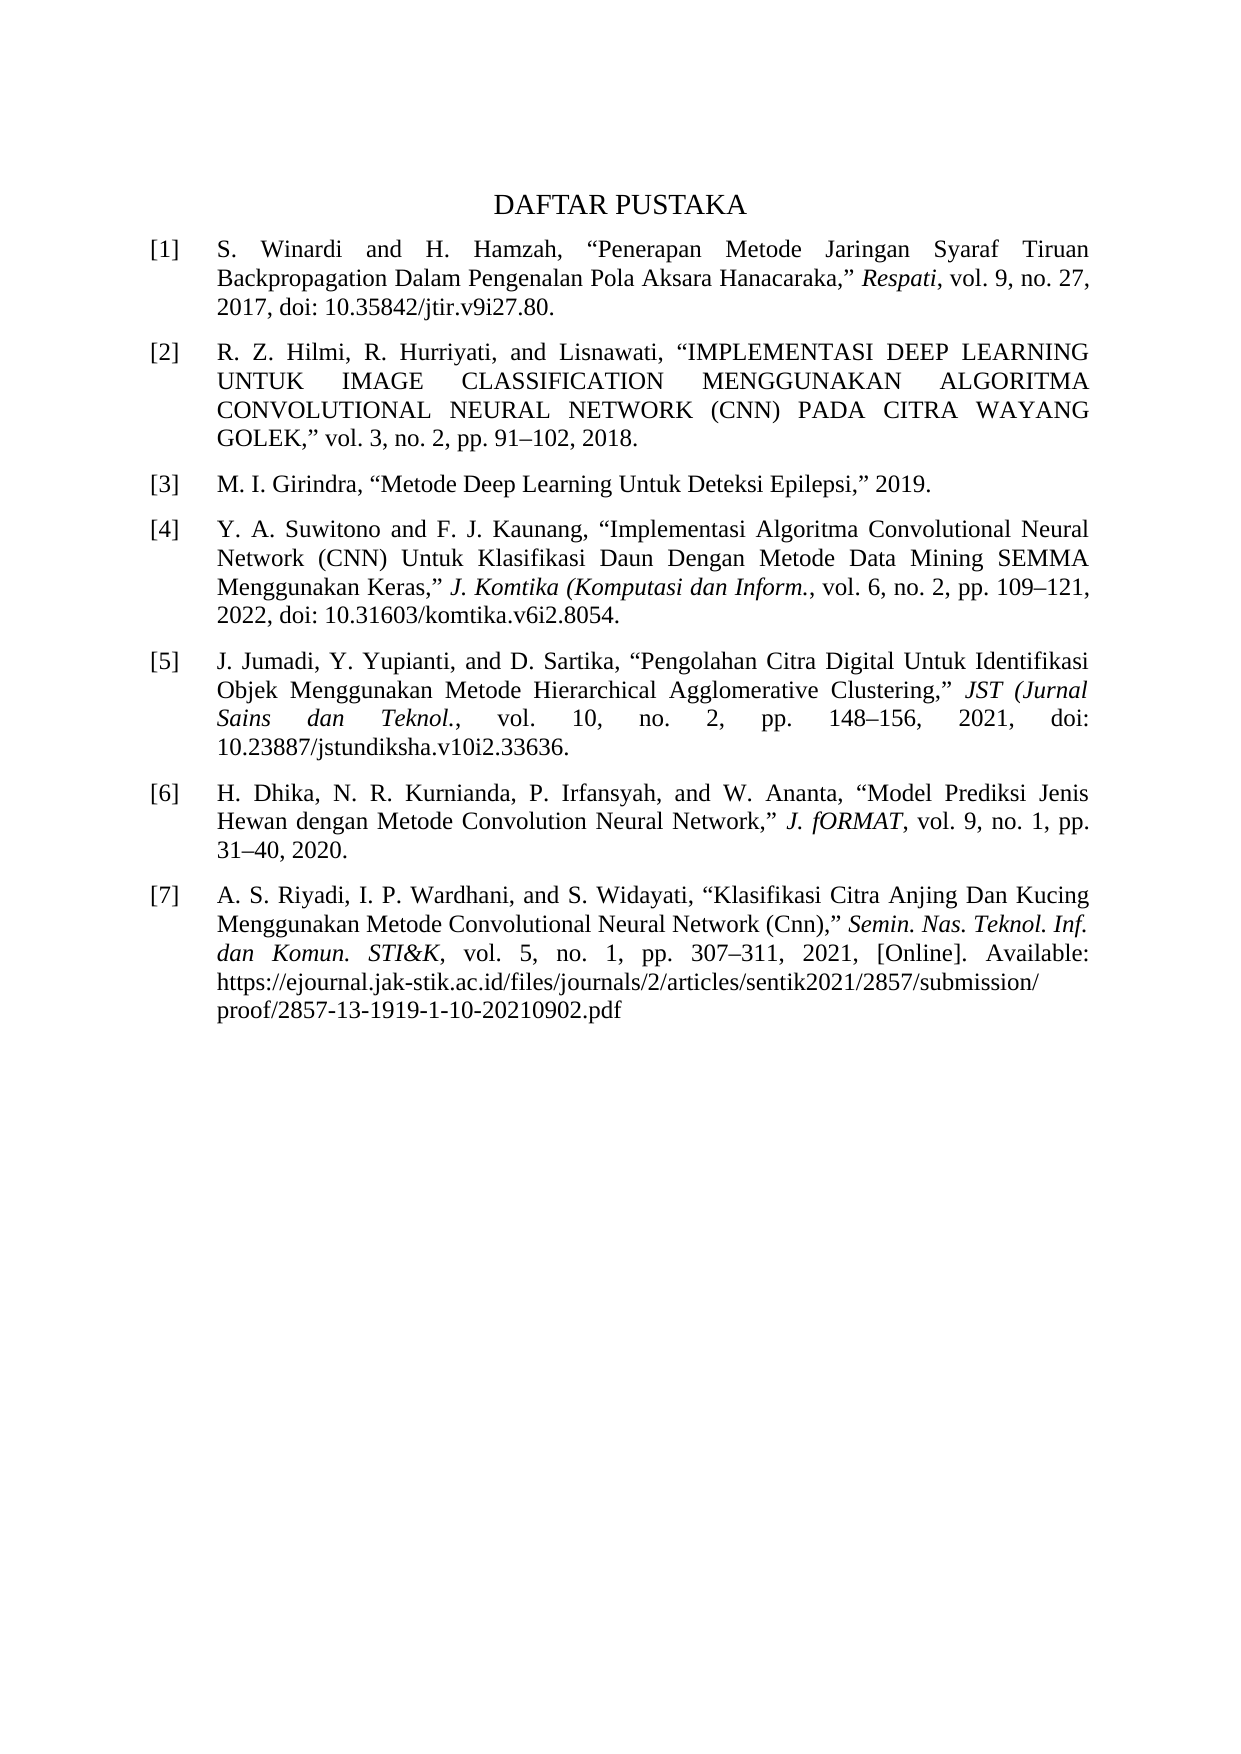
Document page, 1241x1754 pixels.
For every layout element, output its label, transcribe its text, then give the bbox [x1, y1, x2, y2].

text [6] H. Dhika, N. R. Kurnianda, P. Irfansyah, and W. Ananta, “Model Prediksi Jenis Hewan dengan Metode Convolution Neural Network,” J. fORMAT, vol. 9, no. 1, pp. 31–40, 2020. [150, 778, 1090, 864]
text [7] A. S. Riyadi, I. P. Wardhani, and S. Widayati, “Klasifikasi Citra Anjing Dan Kucing Menggunakan Metode Convolutional Neural Network (Cnn),” Semin. Nas. Teknol. Inf. dan Komun. STI&K, vol. 5, no. 1, pp. 307–311, 2021, [Online]. Available: https://ejournal.jak-stik.ac.id/files/journals/2/articles/sentik2021/2857/submission/proof/2857-13-1919-1-10-20210902.pdf [150, 881, 1090, 1024]
text [3] M. I. Girindra, “Metode Deep Learning Untuk Deteksi Epilepsi,” 2019. [150, 469, 1090, 498]
subtitle DAFTAR PUSTAKA [150, 187, 1090, 221]
text [1] S. Winardi and H. Hamzah, “Penerapan Metode Jaringan Syaraf Tiruan Backpropagation Dalam Pengenalan Pola Aksara Hanacaraka,” Respati, vol. 9, no. 27, 2017, doi: 10.35842/jtir.v9i27.80. [150, 234, 1090, 321]
text [5] J. Jumadi, Y. Yupianti, and D. Sartika, “Pengolahan Citra Digital Untuk Identifikasi Objek Menggunakan Metode Hierarchical Agglomerative Clustering,” JST (Jurnal Sains dan Teknol., vol. 10, no. 2, pp. 148–156, 2021, doi: 10.23887/jstundiksha.v10i2.33636. [150, 646, 1090, 761]
text [2] R. Z. Hilmi, R. Hurriyati, and Lisnawati, “IMPLEMENTASI DEEP LEARNING UNTUK IMAGE CLASSIFICATION MENGGUNAKAN ALGORITMA CONVOLUTIONAL NEURAL NETWORK (CNN) PADA CITRA WAYANG GOLEK,” vol. 3, no. 2, pp. 91–102, 2018. [150, 337, 1090, 452]
text [4] Y. A. Suwitono and F. J. Kaunang, “Implementasi Algoritma Convolutional Neural Network (CNN) Untuk Klasifikasi Daun Dengan Metode Data Mining SEMMA Menggunakan Keras,” J. Komtika (Komputasi dan Inform., vol. 6, no. 2, pp. 109–121, 2022, doi: 10.31603/komtika.v6i2.8054. [150, 514, 1090, 629]
